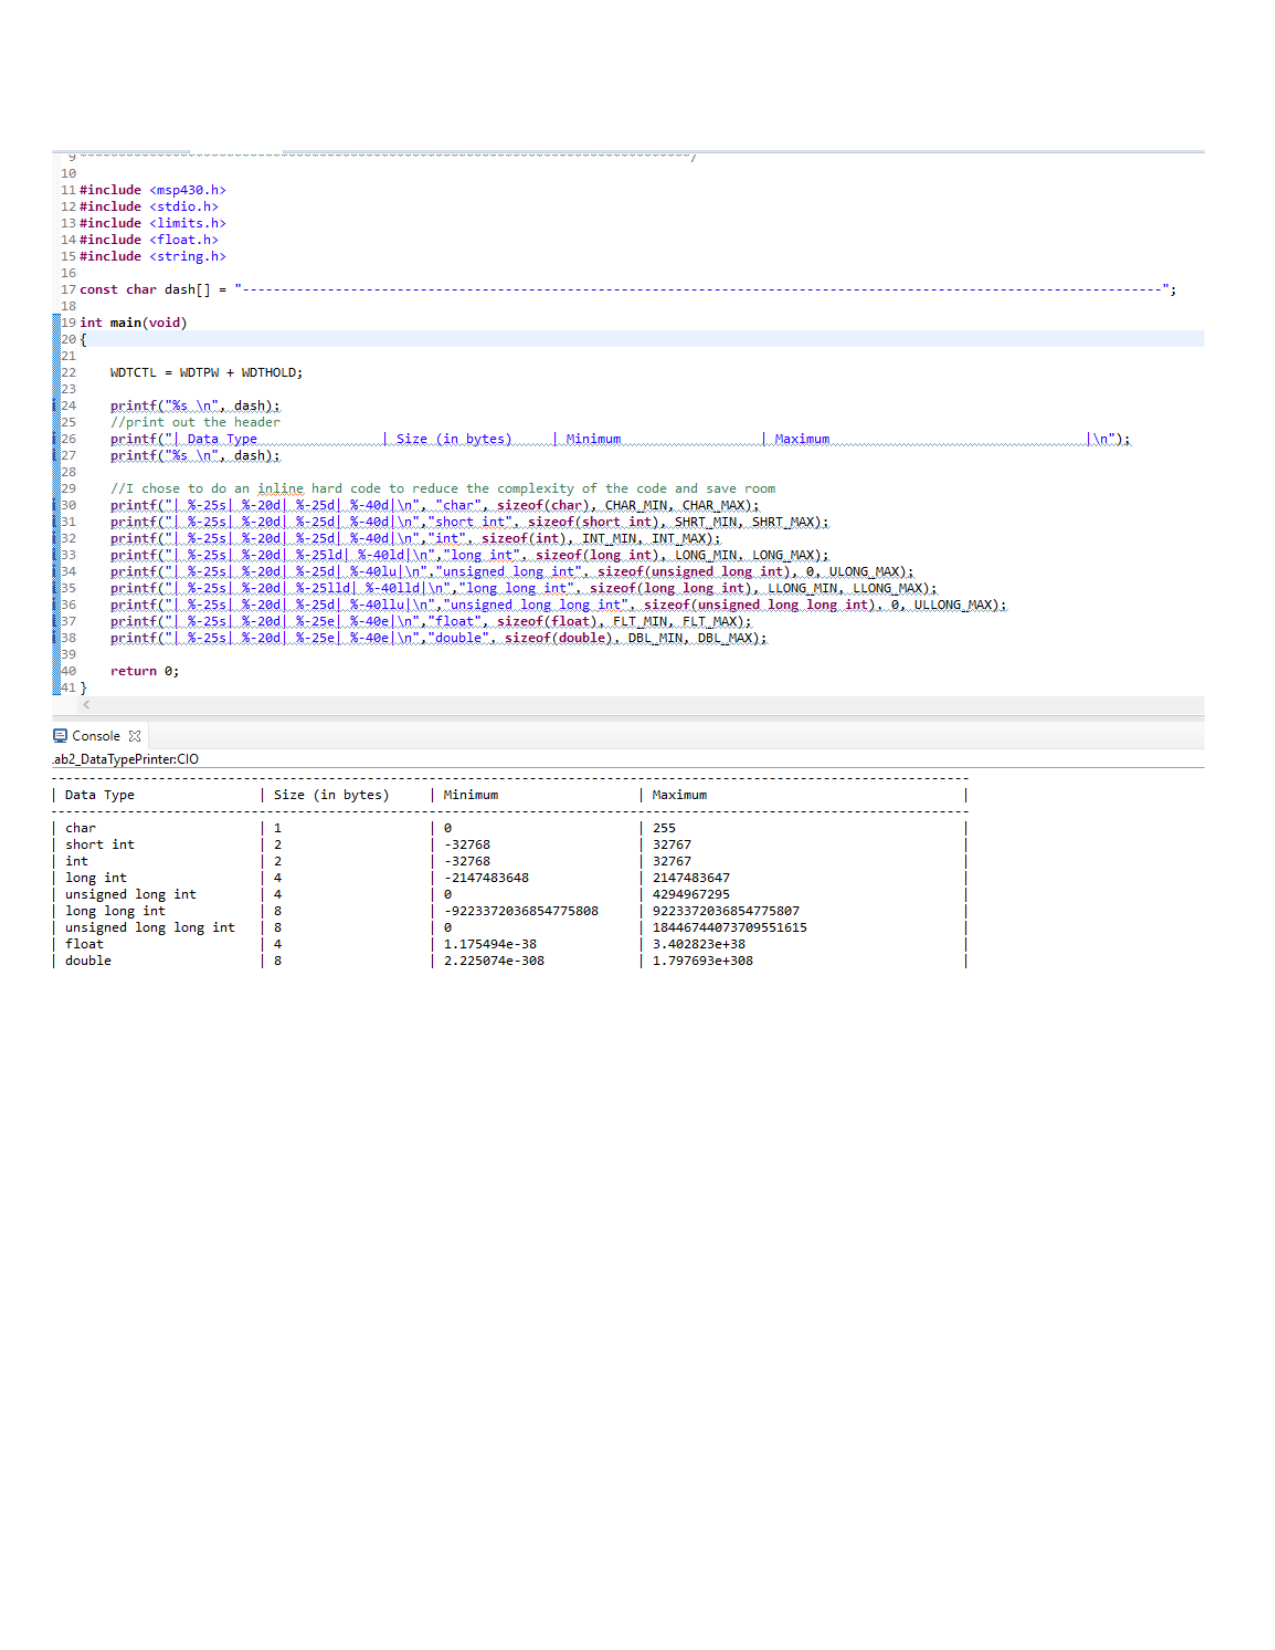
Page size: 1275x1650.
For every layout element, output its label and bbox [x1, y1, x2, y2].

picture [52, 150, 1205, 996]
